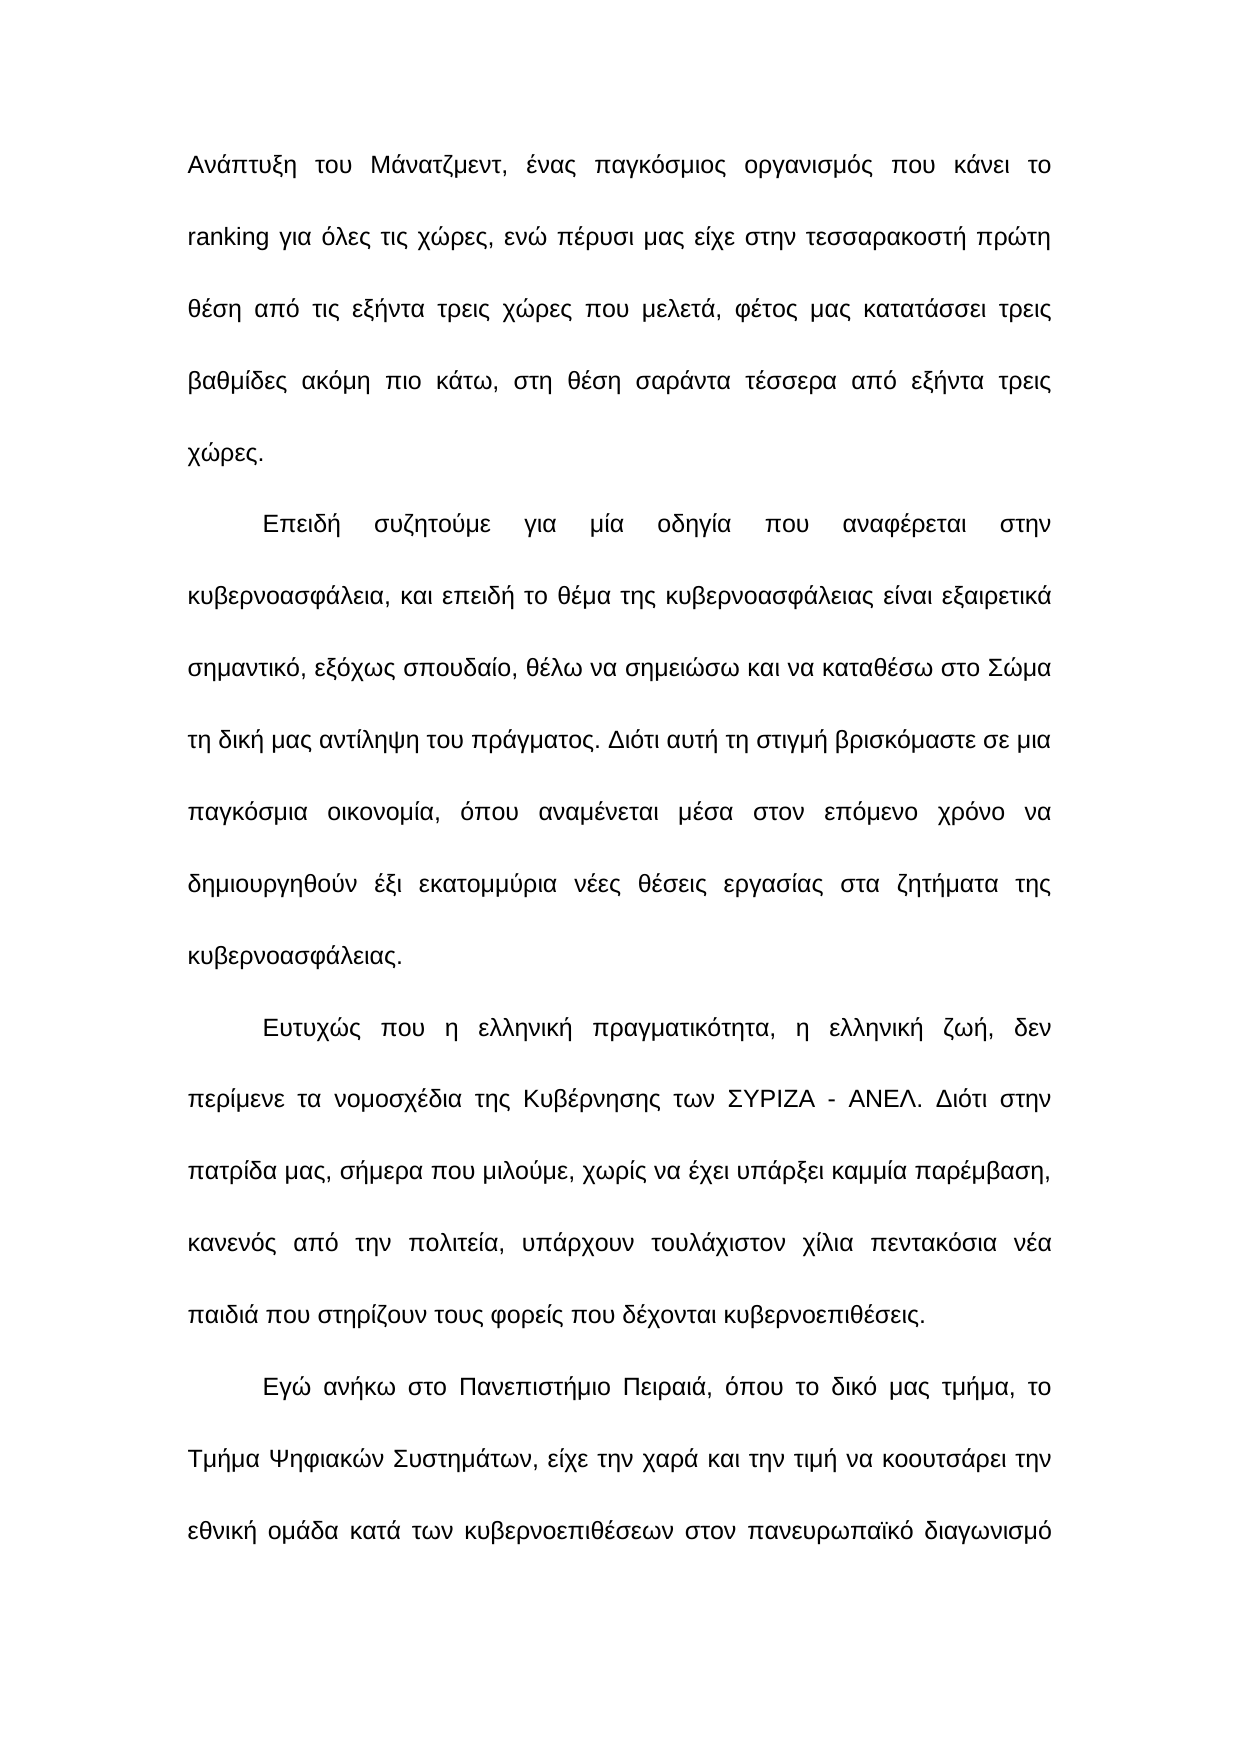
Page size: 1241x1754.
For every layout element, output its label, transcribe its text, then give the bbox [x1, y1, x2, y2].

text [187, 150, 1053, 466]
text Ευτυχώς που η ελληνική πραγματικότητα, η ελληνική ζωή, δεν περίμενε τα νομοσχέδια της Κυβέρνησης των ΣΥΡΙΖΑ - ΑΝΕΛ. Διότι στην πατρίδα μας, σήμερα που μιλούμε, χωρίς να έχει υπάρξει καμμία παρέμβαση, κανενός από την πολιτεία, υπάρχουν τουλάχιστον χίλια πεντακόσια νέα παιδιά που στηρίζουν τους φορείς που δέχονται κυβερνοεπιθέσεις. [187, 1012, 1053, 1329]
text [187, 1372, 1053, 1544]
text Επειδή συζητούμε για μία οδηγία που αναφέρεται στην κυβερνοασφάλεια, και επειδή το θέμα της κυβερνοασφάλειας είναι εξαιρετικά σημαντικό, εξόχως σπουδαίο, θέλω να σημειώσω και να καταθέσω στο Σώμα τη δική μας αντίληψη του πράγματος. Διότι αυτή τη στιγμή βρισκόμαστε σε μια παγκόσμια οικονομία, όπου αναμένεται μέσα στον επόμενο χρόνο να δημιουργηθούν έξι εκατομμύρια νέες θέσεις εργασίας στα ζητήματα της κυβερνοασφάλειας. [187, 509, 1053, 969]
